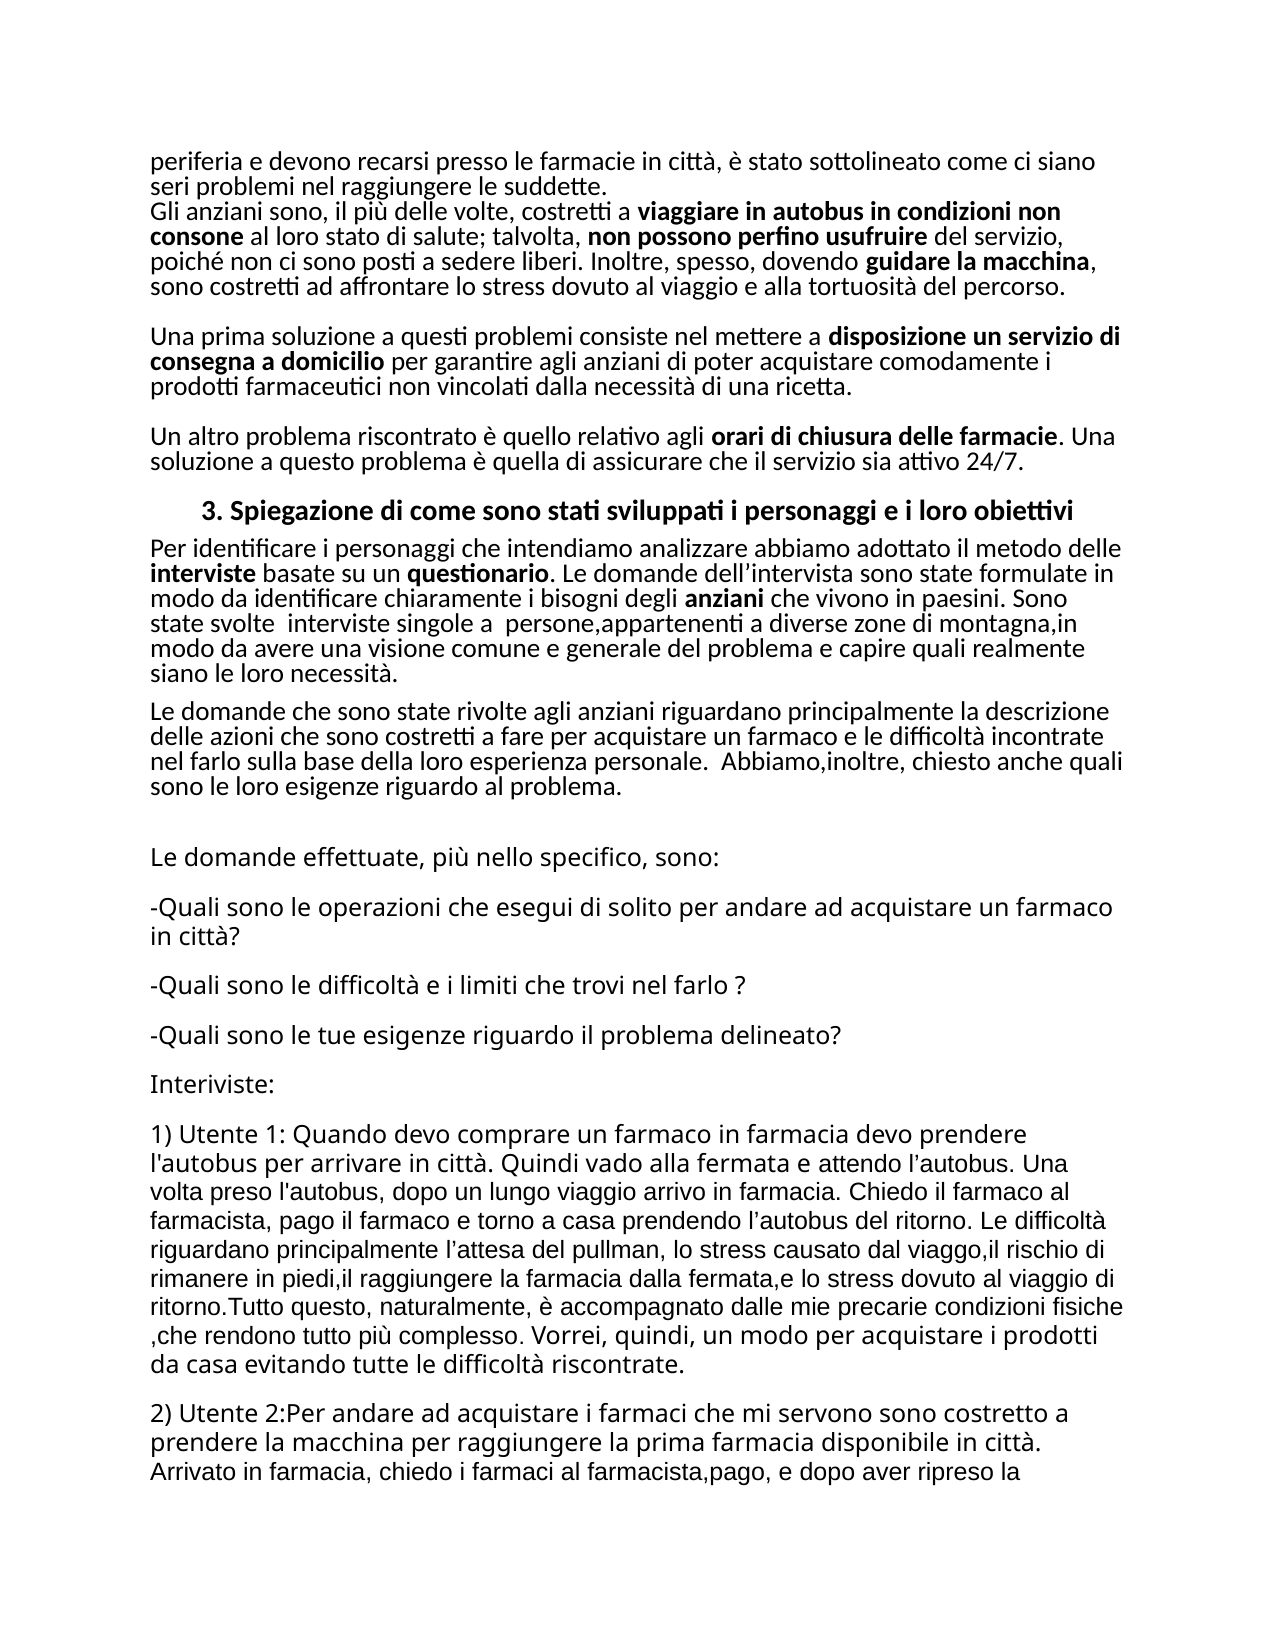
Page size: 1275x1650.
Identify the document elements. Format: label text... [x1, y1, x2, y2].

text 1) Utente 1: Quando devo comprare un farmaco in farmacia devo prendere l'autobus per arrivare in città. Quindi vado alla fermata e attendo l’autobus. Una volta preso l'autobus, dopo un lungo viaggio arrivo in farmacia. Chiedo il farmaco al farmacista, pago il farmaco e torno a casa prendendo l’autobus del ritorno. Le difficoltà riguardano principalmente l’attesa del pullman, lo stress causato dal viaggo,il rischio di rimanere in piedi,il raggiungere la farmacia dalla fermata,e lo stress dovuto al viaggio di ritorno.Tutto questo, naturalmente, è accompagnato dalle mie precarie condizioni fisiche ,che rendono tutto più complesso. Vorrei, quindi, un modo per acquistare i prodotti da casa evitando tutte le difficoltà riscontrate. [150, 1120, 1125, 1379]
text -Quali sono le difficoltà e i limiti che trovi nel farlo ? [150, 972, 1125, 1000]
text 3. Spiegazione di come sono stati sviluppati i personaggi e i loro obiettivi [150, 500, 1125, 525]
text Le domande che sono state rivolte agli anziani riguardano principalmente la descrizione delle azioni che sono costretti a fare per acquistare un farmaco e le difficoltà incontrate nel farlo sulla base della loro esperienza personale. Abbiamo,inoltre, chiesto anche quali sono le loro esigenze riguardo al problema. [150, 700, 1125, 800]
text Interiviste: [150, 1071, 1125, 1099]
text -Quali sono le tue esigenze riguardo il problema delineato? [150, 1021, 1125, 1050]
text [150, 1400, 1125, 1486]
text -Quali sono le operazioni che esegui di solito per andare ad acquistare un farmaco in città? [150, 893, 1125, 951]
text Per identificare i personaggi che intendiamo analizzare abbiamo adottato il metodo delle interviste basate su un questionario. Le domande dell’intervista sono state formulate in modo da identificare chiaramente i bisogni degli anziani che vivono in paesini. Sono state svolte interviste singole a persone,appartenenti a diverse zone di montagna,in modo da avere una visione comune e generale del problema e capire quali realmente siano le loro necessità. [150, 537, 1125, 687]
text Le domande effettuate, più nello specifico, sono: [150, 844, 1125, 872]
text Un altro problema riscontrato è quello relativo agli orari di chiusura delle farmacie. Una soluzione a questo problema è quella di assicurare che il servizio sia attivo 24/7. [150, 425, 1125, 475]
text Una prima soluzione a questi problemi consiste nel mettere a disposizione un servizio di consegna a domicilio per garantire agli anziani di poter acquistare comodamente i prodotti farmaceutici non vincolati dalla necessità di una ricetta. [150, 325, 1125, 400]
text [150, 150, 1125, 200]
text Gli anziani sono, il più delle volte, costretti a viaggiare in autobus in condizioni non consone al loro stato di salute; talvolta, non possono perfino usufruire del servizio, poiché non ci sono posti a sedere liberi. Inoltre, spesso, dovendo guidare la macchina, sono costretti ad affrontare lo stress dovuto al viaggio e alla tortuosità del percorso. [150, 200, 1125, 300]
